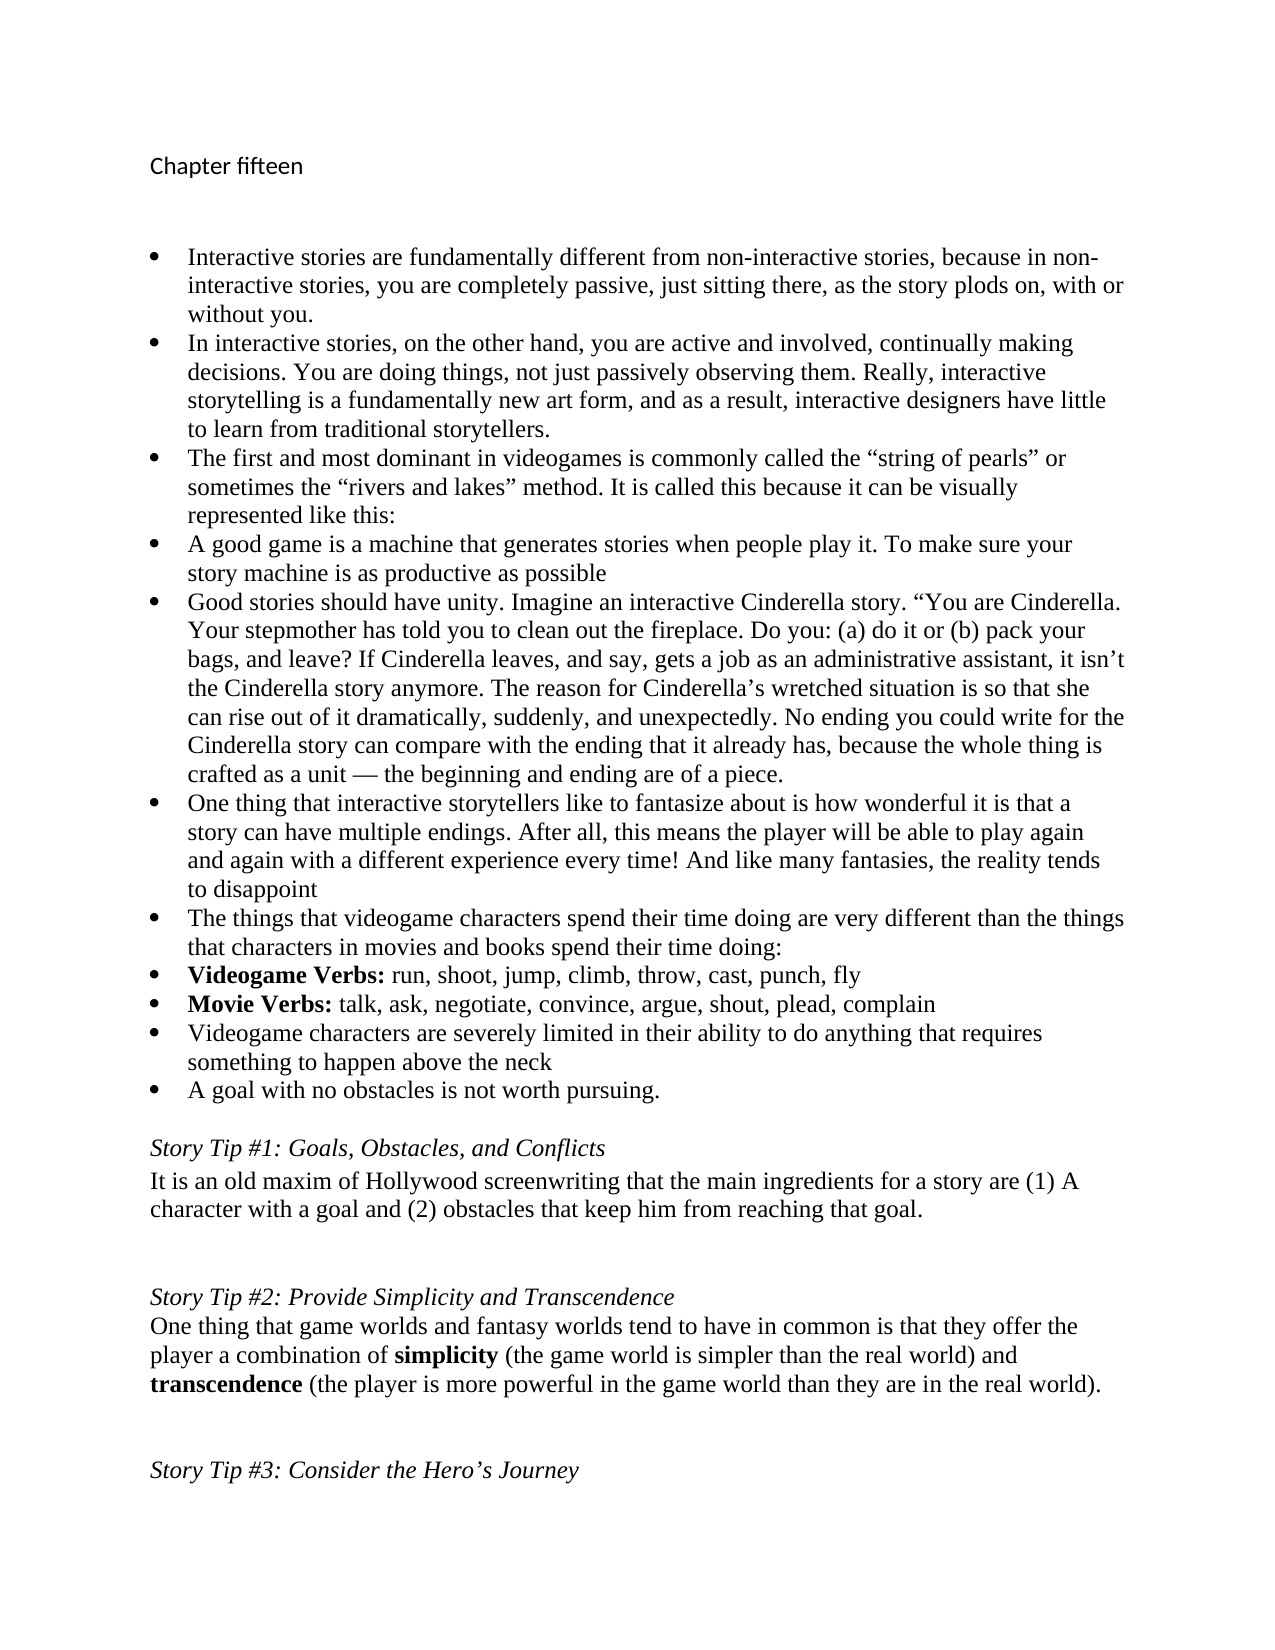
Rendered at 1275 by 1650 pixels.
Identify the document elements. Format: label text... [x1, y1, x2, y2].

list The first and most dominant in videogames is commonly called the “string of pearls” or sometimes the “rivers and lakes” method. It is called this because it can be visually represented like this: [150, 443, 1125, 529]
list Videogame characters are severely limited in their ability to do anything that requires something to happen above the neck [150, 1018, 1125, 1075]
text It is an old maxim of Hollywood screenwriting that the main ingredients for a story are (1) A character with a goal and (2) obstacles that keep him from reaching that goal. [150, 1166, 1125, 1223]
text Chapter fifteen [150, 150, 1125, 181]
list Movie Verbs: talk, ask, negotiate, convince, argue, shout, plead, complain [150, 989, 1125, 1018]
list Interactive stories are fundamentally different from non-interactive stories, because in non-interactive stories, you are completely passive, just sitting there, as the story plods on, with or without you. [150, 242, 1125, 328]
list A goal with no obstacles is not worth pursuing. [150, 1075, 1125, 1104]
text Story Tip #2: Provide Simplicity and Transcendence [150, 1282, 1125, 1311]
list The things that videogame characters spend their time doing are very different than the things that characters in movies and books spend their time doing: [150, 903, 1125, 960]
list In interactive stories, on the other hand, you are active and involved, continually making decisions. You are doing things, not just passively observing them. Really, interactive storytelling is a fundamentally new art form, and as a result, interactive designers have little to learn from traditional storytellers. [150, 328, 1125, 443]
text One thing that game worlds and fantasy worlds tend to have in common is that they offer the player a combination of simplicity (the game world is simpler than the real world) and transcendence (the player is more powerful in the game world than they are in the real world). [150, 1311, 1125, 1397]
list Good stories should have unity. Imagine an interactive Cinderella story. “You are Cinderella. Your stepmother has told you to clean out the fireplace. Do you: (a) do it or (b) pack your bags, and leave? If Cinderella leaves, and say, gets a job as an administrative assistant, it isn’t the Cinderella story anymore. The reason for Cinderella’s wretched situation is so that she can rise out of it dramatically, suddenly, and unexpectedly. No ending you could write for the Cinderella story can compare with the ending that it already has, because the whole thing is crafted as a unit — the beginning and ending are of a piece. [150, 587, 1125, 788]
text Story Tip #1: Goals, Obstacles, and Conflicts [150, 1133, 1125, 1162]
list Videogame Verbs: run, shoot, jump, climb, throw, cast, punch, fly [150, 960, 1125, 989]
list One thing that interactive storytellers like to fantasize about is how wonderful it is that a story can have multiple endings. After all, this means the player will be able to play again and again with a different experience every time! And like many fantasies, the reality tends to disappoint [150, 788, 1125, 903]
list A good game is a machine that generates stories when people play it. To make sure your story machine is as productive as possible [150, 529, 1125, 587]
text Story Tip #3: Consider the Hero’s Journey [150, 1455, 1125, 1484]
